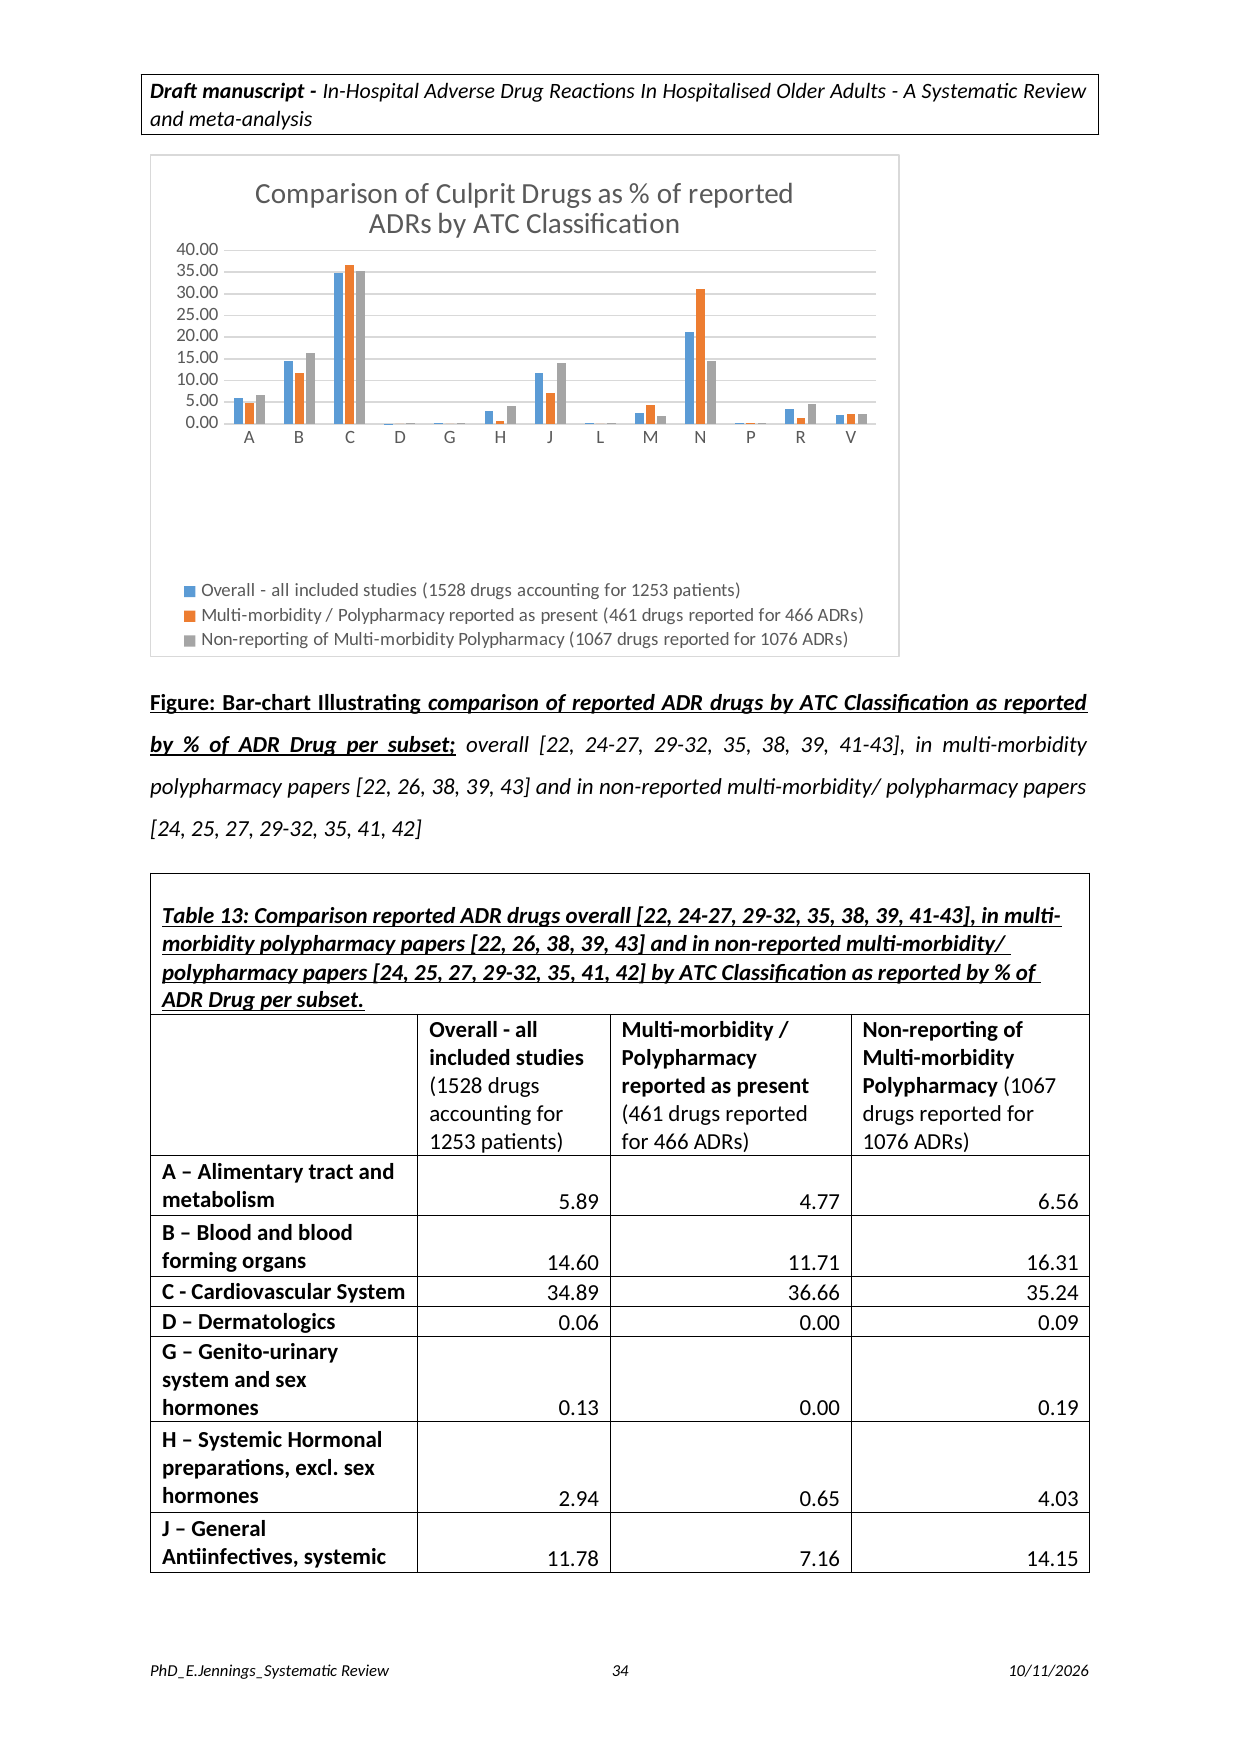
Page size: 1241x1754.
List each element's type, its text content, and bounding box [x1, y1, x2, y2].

table_cell 14.60 [418, 1216, 610, 1276]
table_cell 0.00 [611, 1307, 851, 1336]
table_cell B – Blood and blood forming organs [151, 1216, 417, 1276]
table_cell G – Genito-urinary system and sex hormones [151, 1337, 417, 1421]
table_cell Overall - all included studies (1528 drugs accounting for 1253 patients) [418, 1015, 610, 1155]
table_cell 35.24 [852, 1277, 1089, 1306]
table_cell 6.56 [852, 1156, 1089, 1215]
table_cell D – Dermatologics [151, 1307, 417, 1336]
table_cell 16.31 [852, 1216, 1089, 1276]
table_cell 14.15 [852, 1513, 1089, 1572]
table_cell 0.19 [852, 1337, 1089, 1421]
table_cell 34.89 [418, 1277, 610, 1306]
table_cell A – Alimentary tract and metabolism [151, 1156, 417, 1215]
table_cell 2.94 [418, 1422, 610, 1512]
table_cell J – General Antiinfectives, systemic [151, 1513, 417, 1572]
text Figure: Bar-chart Illustrating comparison of reported ADR drugs by ATC Classification as reported by % of ADR Drug per subset; overall [22, 24-27, 29-32, 35, 38, 39, 41-43], in multi-morbidity polypharmacy papers [22, 26, 38, 39, 43] and in non-reported multi-morbidity/ polypharmacy papers [24, 25, 27, 29-32, 35, 41, 42] [150, 688, 1090, 842]
table_cell C - Cardiovascular System [151, 1277, 417, 1306]
table_header Table 13: Comparison reported ADR drugs overall [22, 24-27, 29-32, 35, 38, 39, 41-43], in multi-morbidity polypharmacy papers [22, 26, 38, 39, 43] and in non-reported multi-morbidity/ polypharmacy papers [24, 25, 27, 29-32, 35, 41, 42] by ATC Classification as reported by % of ADR Drug per subset. [151, 874, 1089, 1014]
table_cell 11.78 [418, 1513, 610, 1572]
table_cell Non-reporting of Multi-morbidity Polypharmacy (1067 drugs reported for 1076 ADRs) [852, 1015, 1089, 1155]
table_cell 4.03 [852, 1422, 1089, 1512]
table_cell 0.09 [852, 1307, 1089, 1336]
table_cell 36.66 [611, 1277, 851, 1306]
table_cell 0.00 [611, 1337, 851, 1421]
table_cell 0.06 [418, 1307, 610, 1336]
table_cell 0.65 [611, 1422, 851, 1512]
table_cell Multi-morbidity / Polypharmacy reported as present (461 drugs reported for 466 ADRs) [611, 1015, 851, 1155]
table_cell 0.13 [418, 1337, 610, 1421]
table_cell [151, 1015, 417, 1155]
table_cell H – Systemic Hormonal preparations, excl. sex hormones [151, 1422, 417, 1512]
table_cell 4.77 [611, 1156, 851, 1215]
table_cell 11.71 [611, 1216, 851, 1276]
table_cell 7.16 [611, 1513, 851, 1572]
table_cell 5.89 [418, 1156, 610, 1215]
